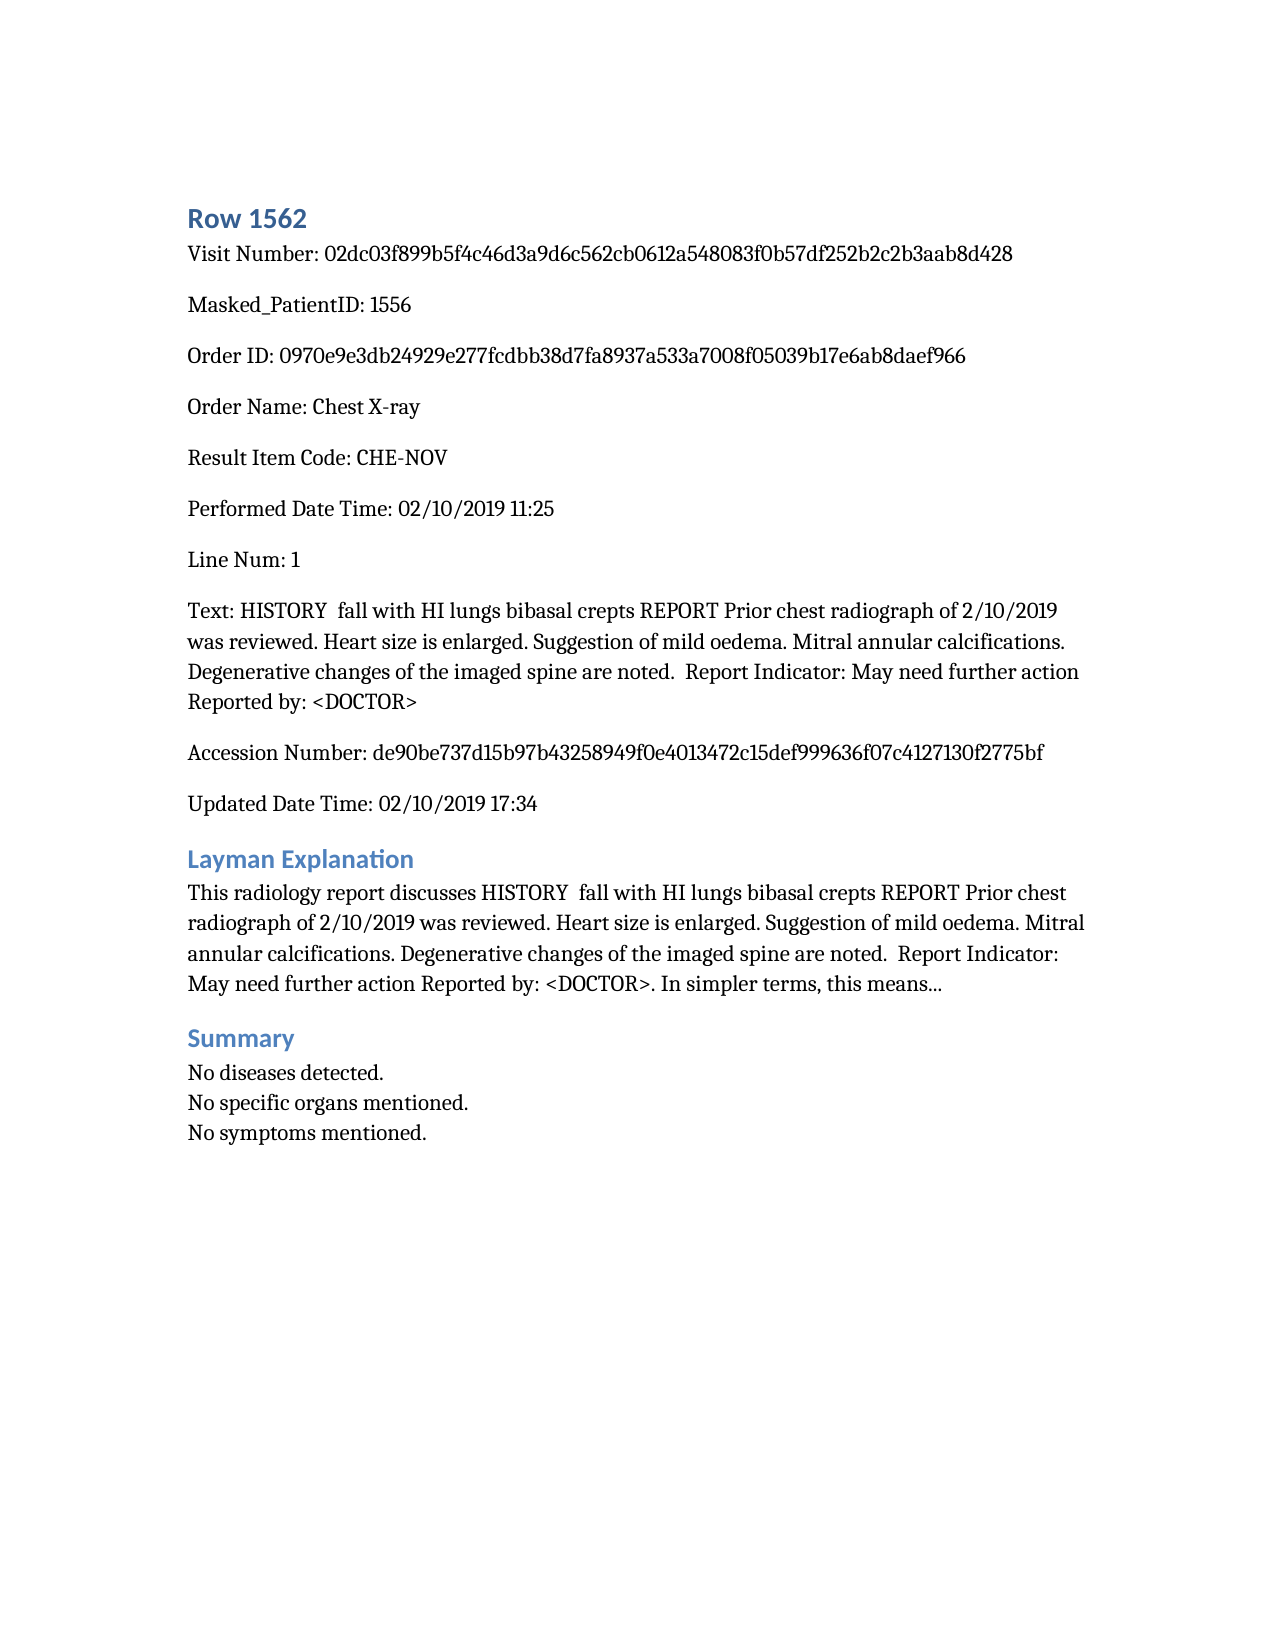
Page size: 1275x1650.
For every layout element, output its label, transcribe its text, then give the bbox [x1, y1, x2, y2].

subtitle Summary [187, 1022, 1087, 1054]
text Result Item Code: CHE-NOV [187, 445, 1087, 471]
text Text: HISTORY fall with HI lungs bibasal crepts REPORT Prior chest radiograph of 2/10/2019 was reviewed. Heart size is enlarged. Suggestion of mild oedema. Mitral annular calcifications. Degenerative changes of the imaged spine are noted. Report Indicator: May need further action Reported by: <DOCTOR> [187, 598, 1087, 715]
text Updated Date Time: 02/10/2019 17:34 [187, 791, 1087, 817]
subtitle Row 1562 [187, 200, 1087, 236]
text Order ID: 0970e9e3db24929e277fcdbb38d7fa8937a533a7008f05039b17e6ab8daef966 [187, 343, 1087, 369]
text No diseases detected. No specific organs mentioned. No symptoms mentioned. [187, 1059, 1087, 1146]
text Accession Number: de90be737d15b97b43258949f0e4013472c15def999636f07c4127130f2775bf [187, 740, 1087, 766]
text Visit Number: 02dc03f899b5f4c46d3a9d6c562cb0612a548083f0b57df252b2c2b3aab8d428 [187, 241, 1087, 267]
text Masked_PatientID: 1556 [187, 292, 1087, 318]
text Order Name: Chest X-ray [187, 394, 1087, 420]
text Line Num: 1 [187, 547, 1087, 573]
subtitle Layman Explanation [187, 842, 1087, 875]
text This radiology report discusses HISTORY fall with HI lungs bibasal crepts REPORT Prior chest radiograph of 2/10/2019 was reviewed. Heart size is enlarged. Suggestion of mild oedema. Mitral annular calcifications. Degenerative changes of the imaged spine are noted. Report Indicator: May need further action Reported by: <DOCTOR>. In simpler terms, this means... [187, 880, 1087, 997]
text Performed Date Time: 02/10/2019 11:25 [187, 496, 1087, 522]
